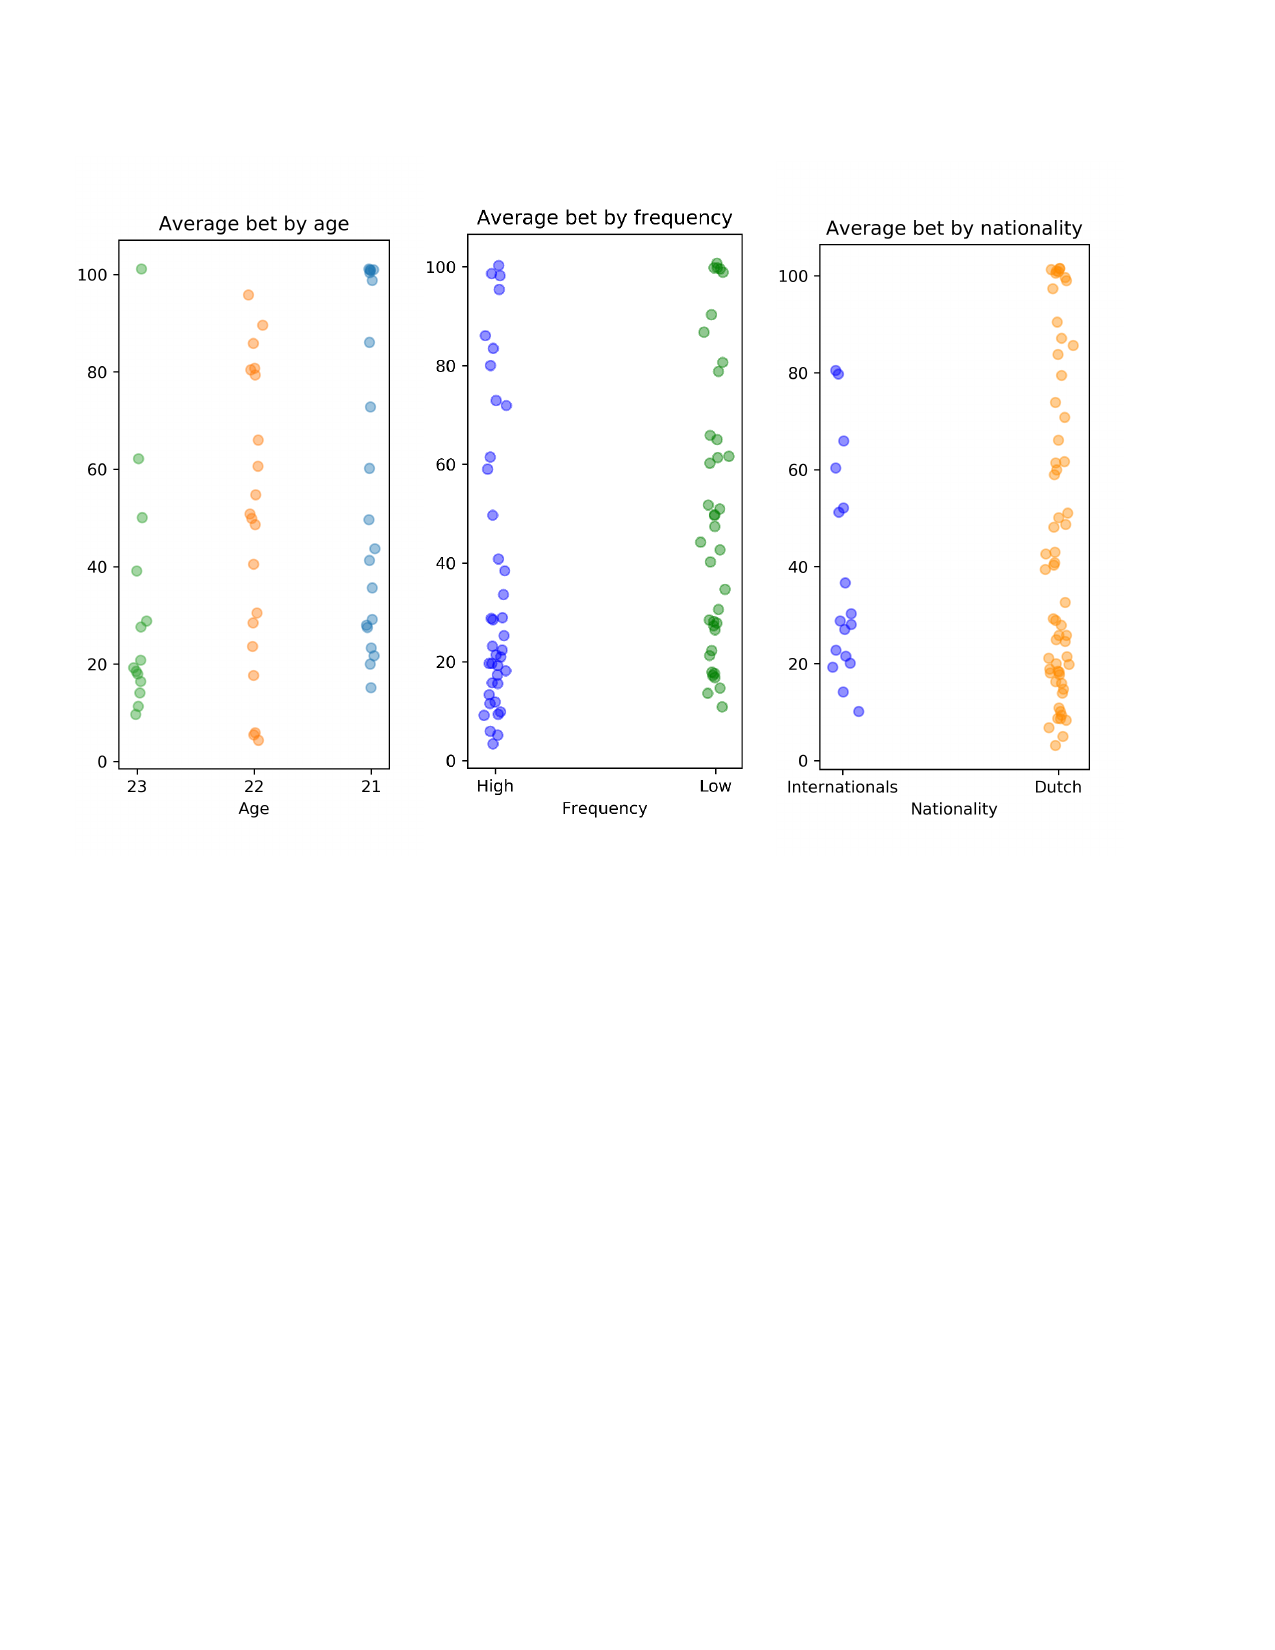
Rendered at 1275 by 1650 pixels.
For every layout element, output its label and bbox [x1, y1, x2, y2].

picture [75, 150, 1124, 856]
